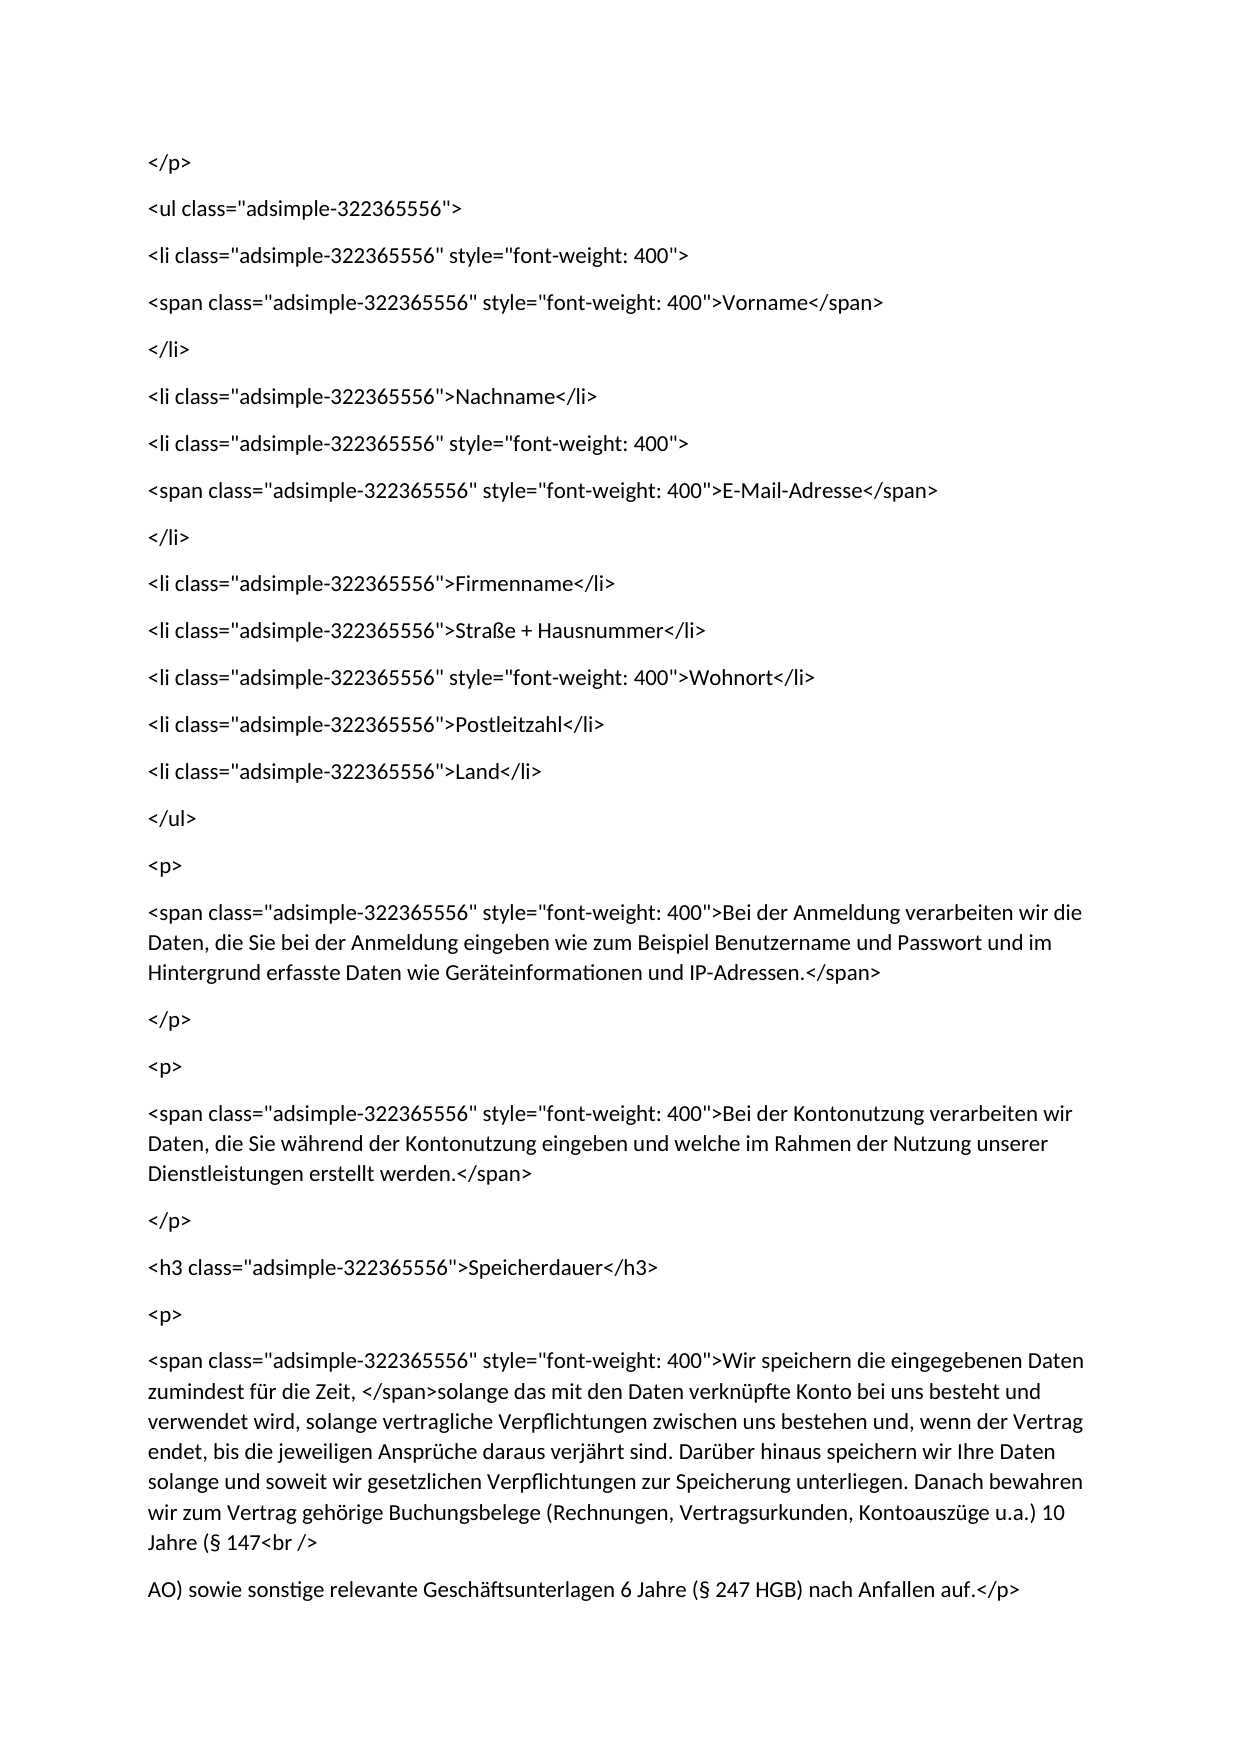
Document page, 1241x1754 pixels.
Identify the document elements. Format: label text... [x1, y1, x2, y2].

text <span class="adsimple-322365556" style="font-weight: 400">Bei der Kontonutzung verarbeiten wir Daten, die Sie während der Kontonutzung eingeben und welche im Rahmen der Nutzung unserer Dienstleistungen erstellt werden.</span> [148, 1099, 1093, 1187]
text <p> [148, 1052, 1093, 1080]
text <p> [148, 1300, 1093, 1328]
text <li class="adsimple-322365556">Postleitzahl</li> [148, 710, 1093, 738]
text <p> [148, 851, 1093, 879]
text <span class="adsimple-322365556" style="font-weight: 400">E-Mail-Adresse</span> [148, 476, 1093, 504]
text </li> [148, 335, 1093, 363]
text <li class="adsimple-322365556">Nachname</li> [148, 382, 1093, 410]
text <span class="adsimple-322365556" style="font-weight: 400">Vorname</span> [148, 288, 1093, 316]
text <li class="adsimple-322365556">Straße + Hausnummer</li> [148, 616, 1093, 644]
text </p> [148, 1005, 1093, 1033]
text </p> [148, 148, 1093, 176]
text <li class="adsimple-322365556" style="font-weight: 400"> [148, 241, 1093, 269]
text <ul class="adsimple-322365556"> [148, 194, 1093, 222]
text <li class="adsimple-322365556" style="font-weight: 400">Wohnort</li> [148, 663, 1093, 691]
text <li class="adsimple-322365556">Land</li> [148, 757, 1093, 785]
text </ul> [148, 804, 1093, 832]
text AO) sowie sonstige relevante Geschäftsunterlagen 6 Jahre (§ 247 HGB) nach Anfallen auf.</p> [148, 1575, 1093, 1603]
text <h3 class="adsimple-322365556">Speicherdauer</h3> [148, 1253, 1093, 1281]
text </li> [148, 523, 1093, 551]
text </p> [148, 1206, 1093, 1234]
text <li class="adsimple-322365556" style="font-weight: 400"> [148, 429, 1093, 457]
text <li class="adsimple-322365556">Firmenname</li> [148, 569, 1093, 597]
text <span class="adsimple-322365556" style="font-weight: 400">Bei der Anmeldung verarbeiten wir die Daten, die Sie bei der Anmeldung eingeben wie zum Beispiel Benutzername und Passwort und im Hintergrund erfasste Daten wie Geräteinformationen und IP-Adressen.</span> [148, 898, 1093, 986]
text <span class="adsimple-322365556" style="font-weight: 400">Wir speichern die eingegebenen Daten zumindest für die Zeit, </span>solange das mit den Daten verknüpfte Konto bei uns besteht und verwendet wird, solange vertragliche Verpflichtungen zwischen uns bestehen und, wenn der Vertrag endet, bis die jeweiligen Ansprüche daraus verjährt sind. Darüber hinaus speichern wir Ihre Daten solange und soweit wir gesetzlichen Verpflichtungen zur Speicherung unterliegen. Danach bewahren wir zum Vertrag gehörige Buchungsbelege (Rechnungen, Vertragsurkunden, Kontoauszüge u.a.) 10 Jahre (§ 147<br /> [148, 1347, 1093, 1556]
